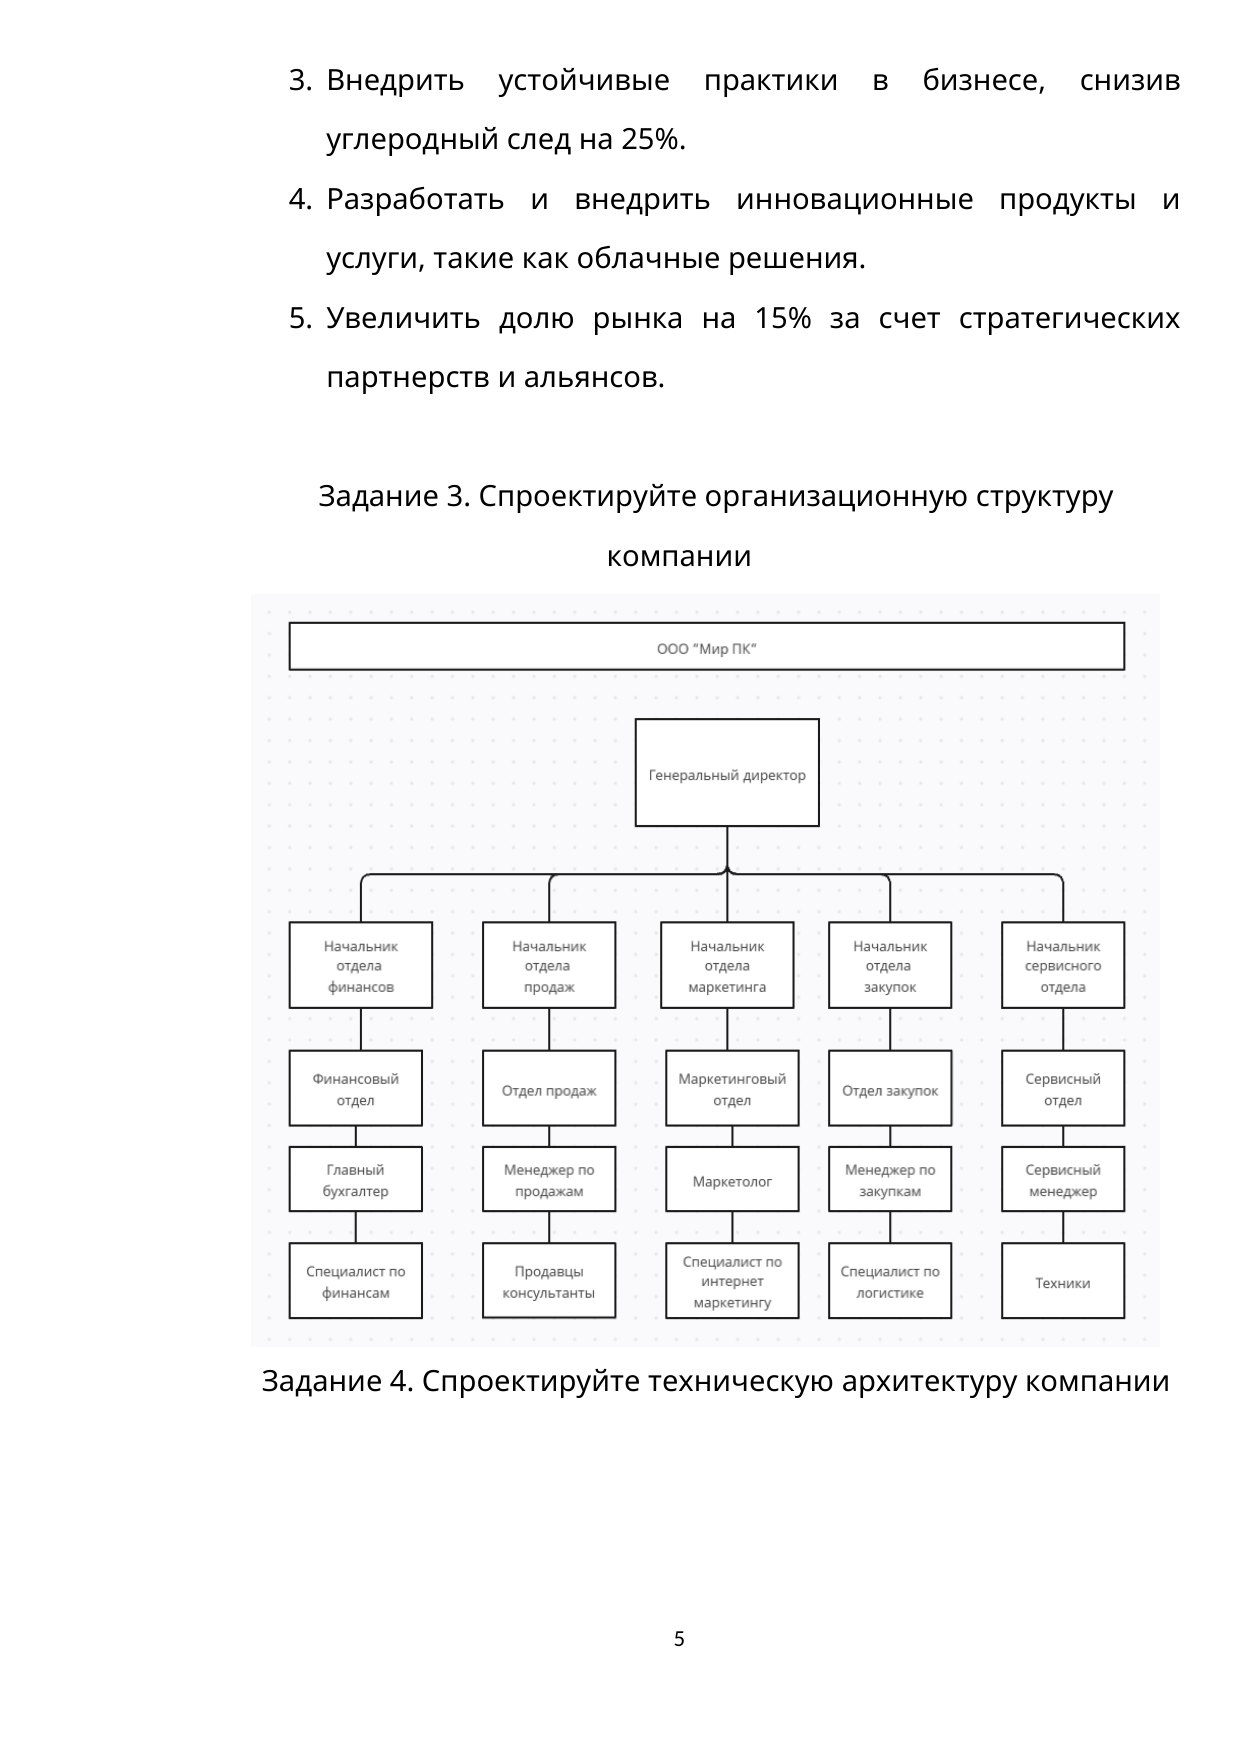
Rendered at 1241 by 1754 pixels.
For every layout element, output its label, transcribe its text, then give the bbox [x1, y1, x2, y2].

list Увеличить долю рынка на 15% за счет стратегических партнерств и альянсов. [288, 297, 1181, 396]
list Внедрить устойчивые практики в бизнесе, снизив углеродный след на 25%. [288, 59, 1181, 158]
list Разработать и внедрить инновационные продукты и услуги, такие как облачные решения. [288, 178, 1181, 277]
text Задание 3. Спроектируйте организационную структуру компании [177, 475, 1181, 574]
picture [251, 594, 1160, 1347]
text Задание 4. Спроектируйте техническую архитектуру компании [177, 1360, 1181, 1400]
